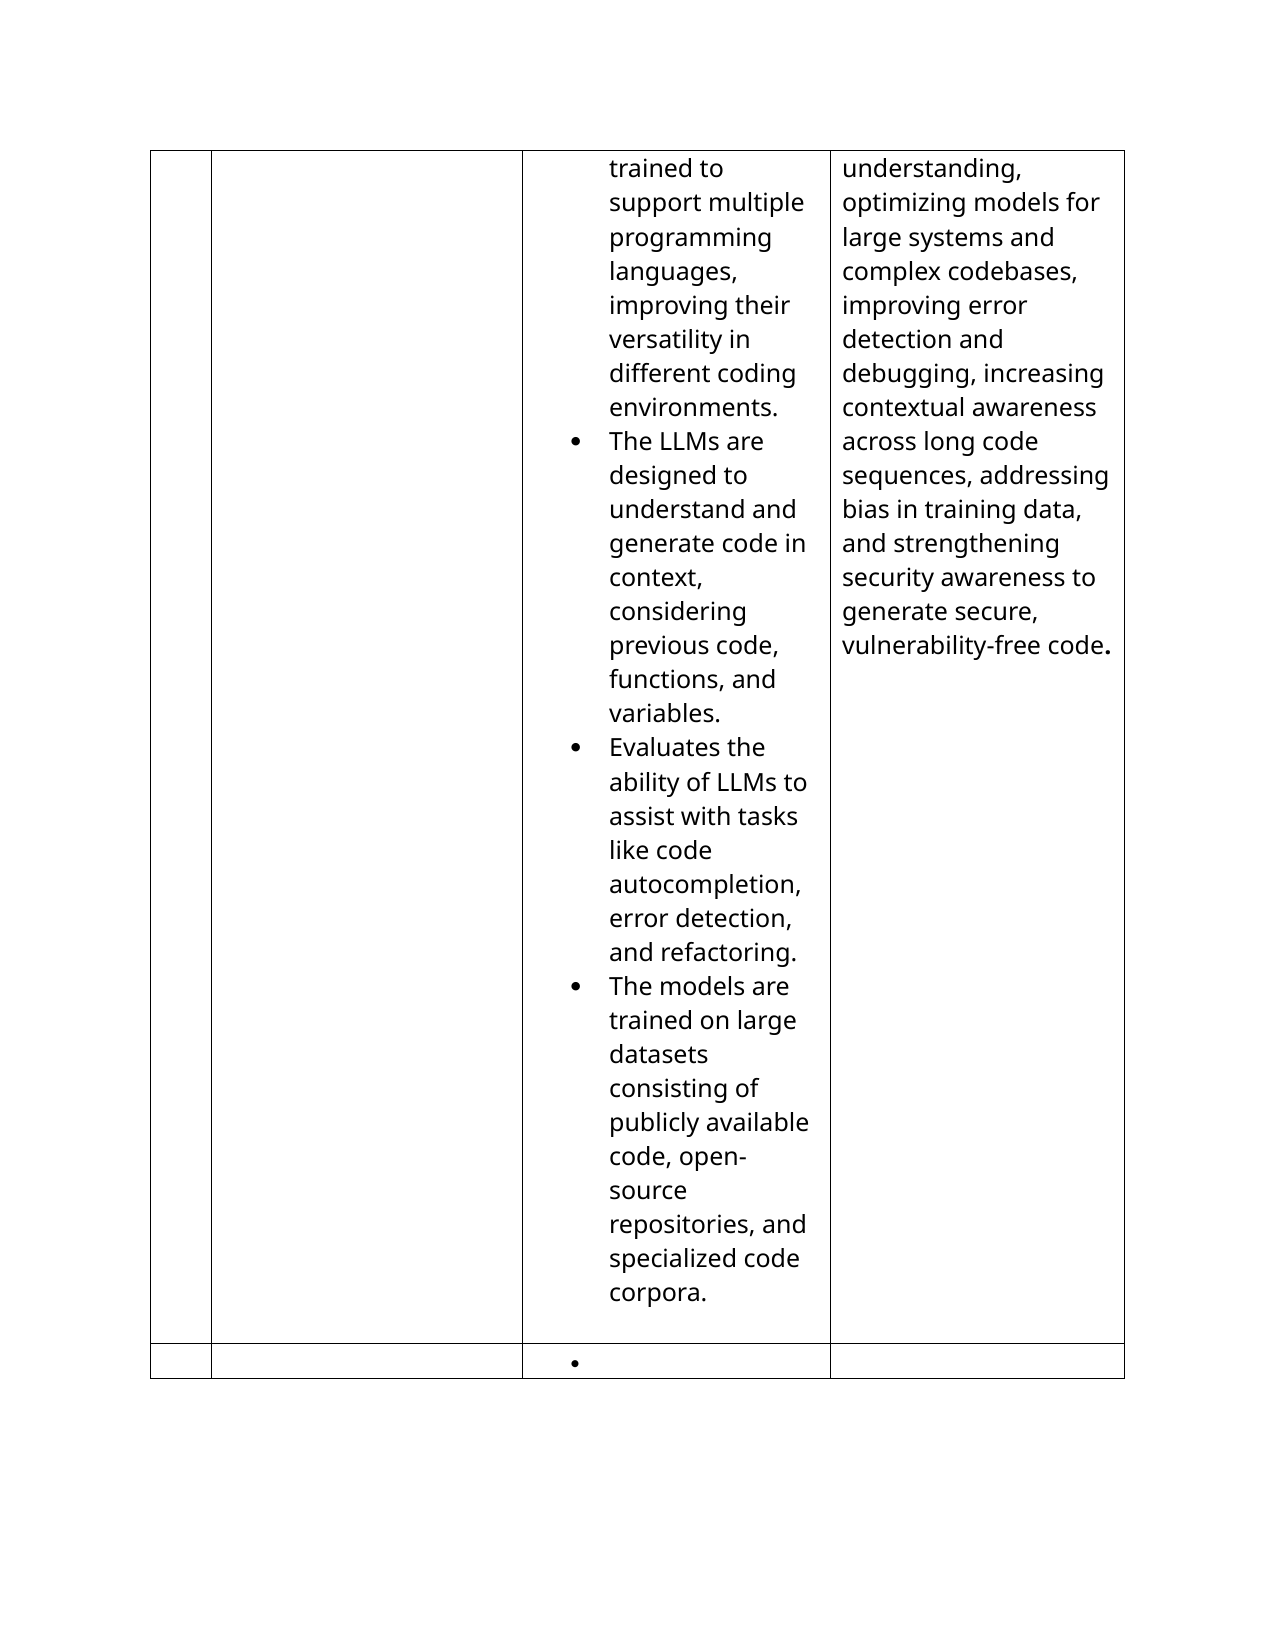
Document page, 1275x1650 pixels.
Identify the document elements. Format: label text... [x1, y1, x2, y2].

table_cell 6 [151, 151, 211, 1343]
table_cell [212, 151, 522, 1343]
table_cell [831, 151, 1124, 1343]
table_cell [523, 151, 830, 1343]
table_cell [523, 1344, 830, 1378]
table_cell [151, 1344, 211, 1378]
table_cell [212, 1344, 522, 1378]
table_cell [831, 1344, 1124, 1378]
